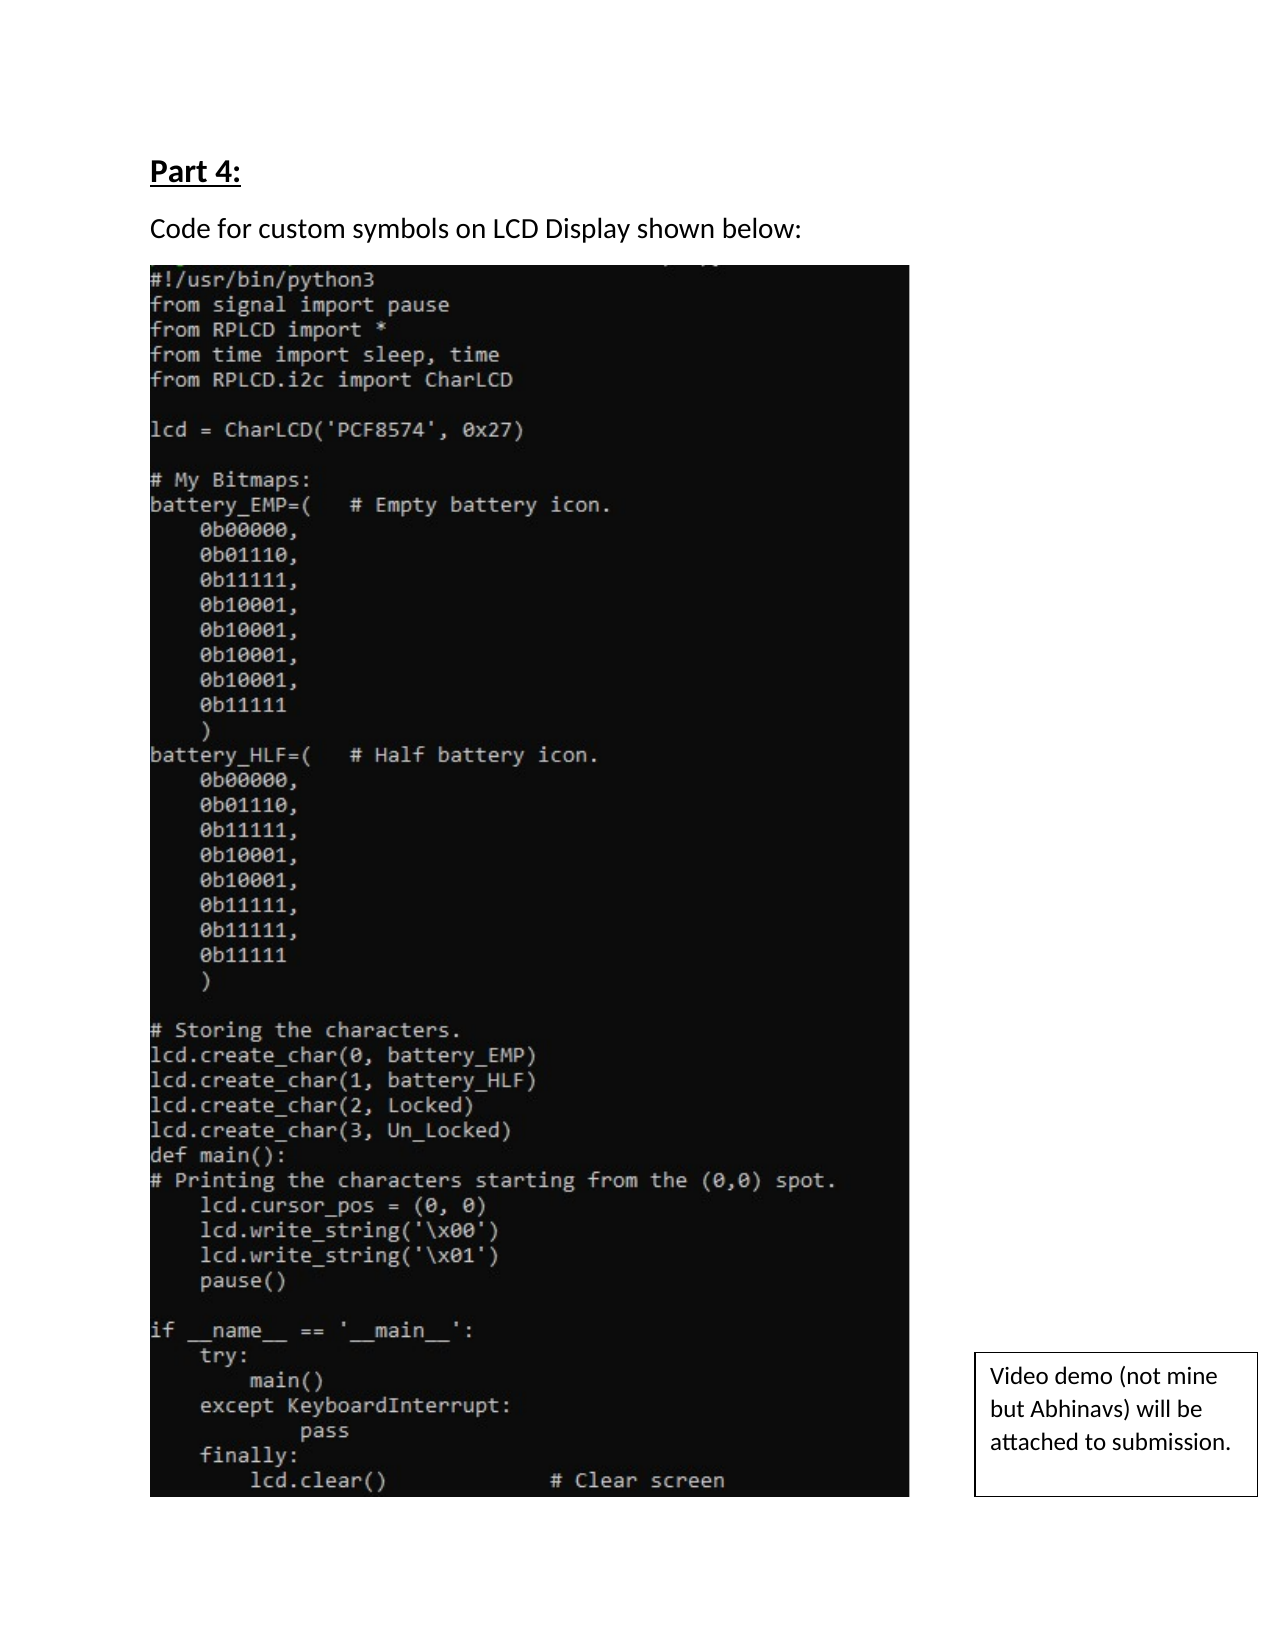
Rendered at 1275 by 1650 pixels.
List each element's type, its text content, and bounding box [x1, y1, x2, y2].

picture [150, 265, 910, 1497]
text Code for custom symbols on LCD Display shown below: [150, 211, 1125, 246]
text Part 4: [150, 150, 1125, 191]
